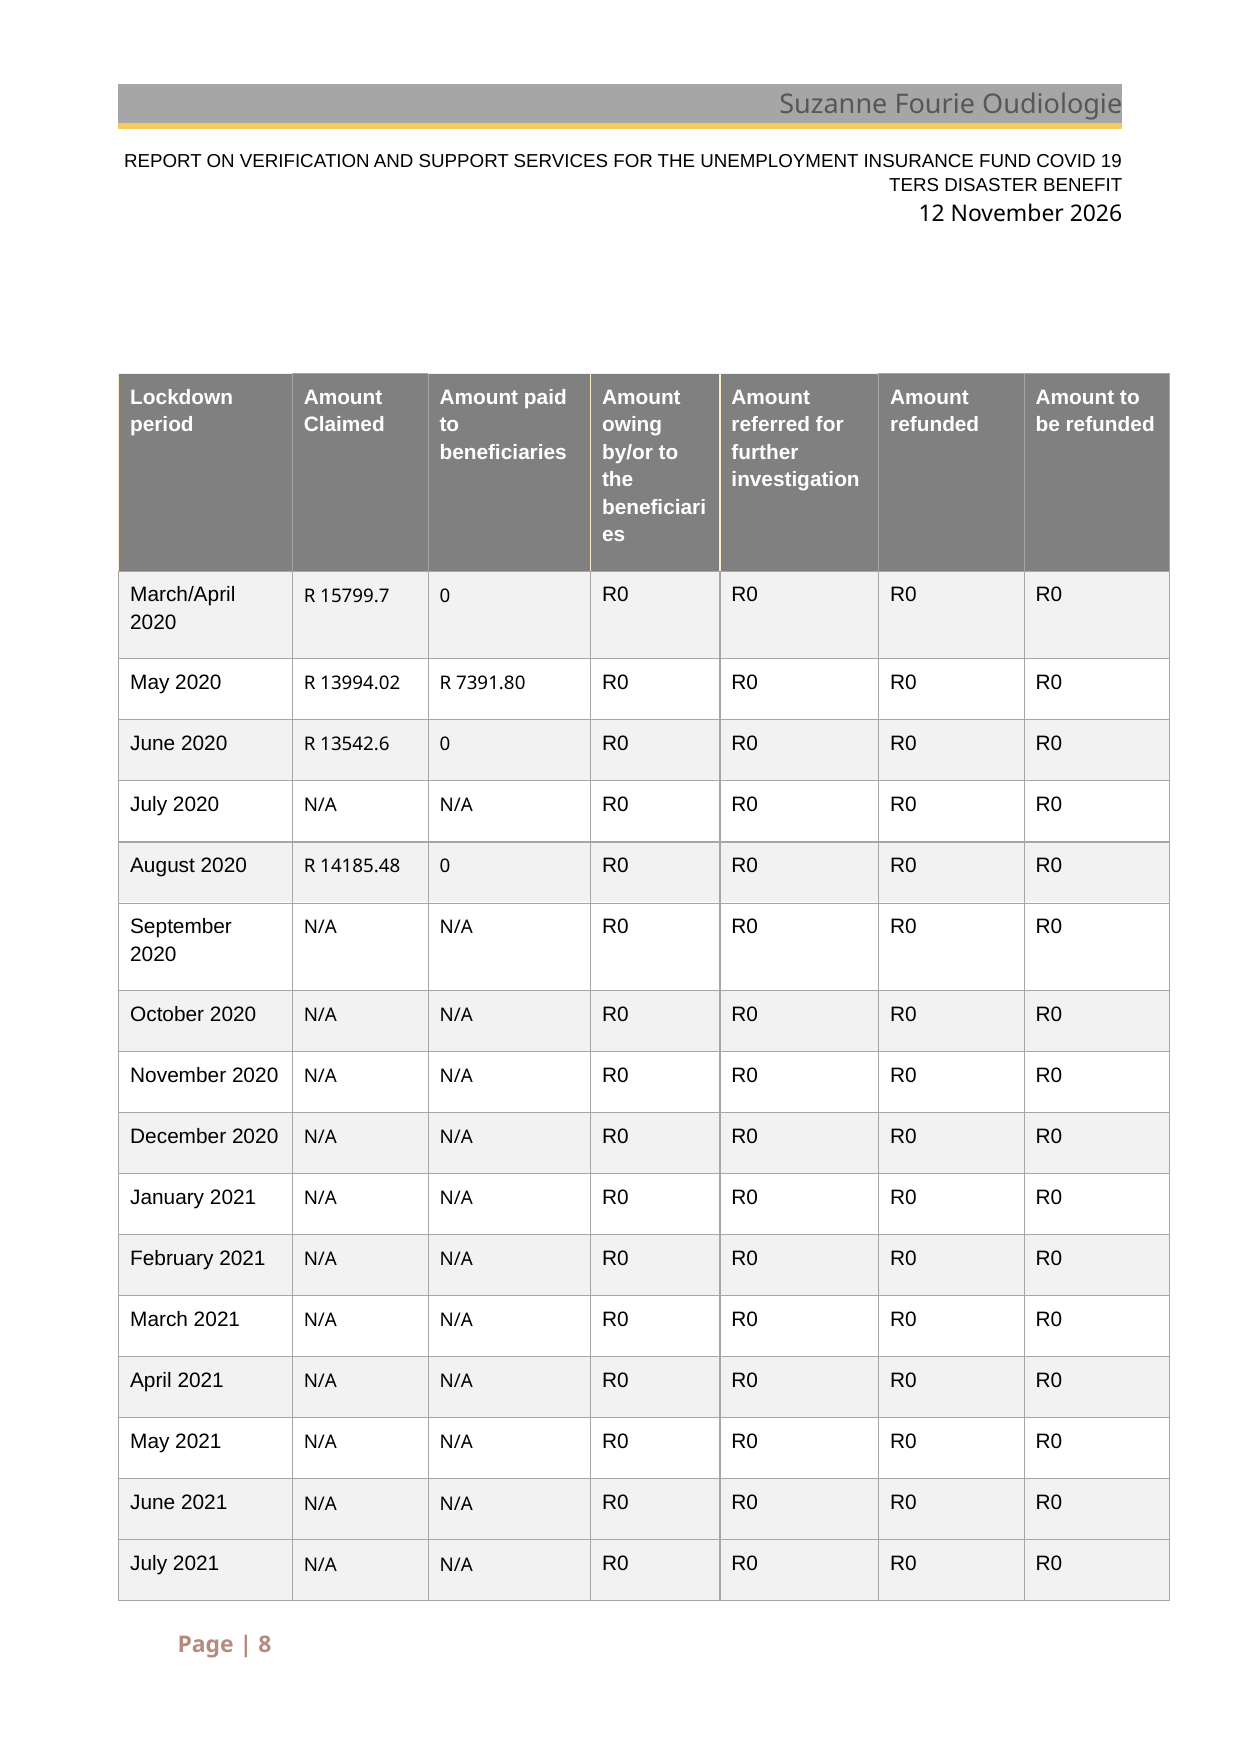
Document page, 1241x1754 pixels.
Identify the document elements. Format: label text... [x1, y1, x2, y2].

table_cell N/A [293, 904, 428, 990]
table_cell R0 [591, 1113, 719, 1173]
table_cell R0 [721, 843, 878, 902]
table_cell R0 [1025, 781, 1169, 841]
table_cell R0 [879, 1235, 1024, 1295]
table_cell R0 [879, 720, 1024, 780]
table_cell N/A [293, 1235, 428, 1295]
table_cell R0 [1025, 991, 1169, 1051]
table_cell R0 [1025, 1174, 1169, 1234]
table_cell R 15799.7 [293, 572, 428, 658]
table_cell February 2021 [119, 1235, 292, 1295]
table_cell N/A [293, 1540, 428, 1600]
table_cell January 2021 [119, 1174, 292, 1234]
table_cell 0 [429, 843, 590, 902]
table_cell R0 [721, 1418, 878, 1478]
table_header Amount referred for further investigation [721, 374, 878, 571]
table_cell R0 [879, 991, 1024, 1051]
table_cell N/A [429, 1235, 590, 1295]
table_cell R0 [721, 1357, 878, 1417]
table_cell R0 [721, 720, 878, 780]
table_cell 0 [429, 572, 590, 658]
table_cell R0 [591, 1418, 719, 1478]
table_cell N/A [293, 1479, 428, 1539]
table_cell June 2021 [119, 1479, 292, 1539]
table_cell N/A [429, 781, 590, 841]
table_cell R0 [591, 843, 719, 902]
table_cell R 13542.6 [293, 720, 428, 780]
table_cell R0 [591, 991, 719, 1051]
table_cell R 14185.48 [293, 843, 428, 902]
table_cell N/A [293, 991, 428, 1051]
table_cell N/A [429, 1357, 590, 1417]
table_cell 0 [429, 720, 590, 780]
table_cell R0 [721, 1174, 878, 1234]
table_cell R0 [1025, 1296, 1169, 1356]
table_cell R0 [879, 1540, 1024, 1600]
table_cell R0 [1025, 1357, 1169, 1417]
table_cell R0 [591, 1357, 719, 1417]
table_cell N/A [293, 1052, 428, 1112]
table_cell R0 [879, 1174, 1024, 1234]
table_cell June 2020 [119, 720, 292, 780]
table_cell R0 [879, 904, 1024, 990]
table_cell R0 [879, 781, 1024, 841]
table_cell R0 [1025, 659, 1169, 719]
table_cell R0 [879, 572, 1024, 658]
table_cell R0 [721, 1113, 878, 1173]
table_cell R0 [879, 1296, 1024, 1356]
table_cell R0 [591, 1052, 719, 1112]
table_cell R0 [591, 659, 719, 719]
table_cell R0 [591, 1235, 719, 1295]
table_header Lockdown period [119, 374, 292, 571]
table_cell N/A [429, 1540, 590, 1600]
table_cell N/A [293, 1174, 428, 1234]
table_cell July 2020 [119, 781, 292, 841]
table_cell R0 [591, 781, 719, 841]
table_cell March 2021 [119, 1296, 292, 1356]
table_cell N/A [293, 1296, 428, 1356]
table_header Amount to be refunded [1025, 374, 1169, 571]
table_header Amount owing by/or to the beneficiaries [591, 374, 719, 571]
table_cell R0 [1025, 1113, 1169, 1173]
table_cell May 2021 [119, 1418, 292, 1478]
table_cell R0 [591, 1174, 719, 1234]
table_cell R0 [591, 1296, 719, 1356]
table_cell R0 [879, 1479, 1024, 1539]
table_cell N/A [429, 1113, 590, 1173]
table_cell R0 [879, 1418, 1024, 1478]
table_cell N/A [429, 1052, 590, 1112]
table_cell R0 [879, 843, 1024, 902]
table_cell R0 [591, 904, 719, 990]
table_cell R 7391.80 [429, 659, 590, 719]
table_cell R0 [721, 1052, 878, 1112]
table_cell R0 [591, 1479, 719, 1539]
table_cell R0 [721, 1540, 878, 1600]
table_cell N/A [429, 991, 590, 1051]
table_cell August 2020 [119, 843, 292, 902]
table_cell N/A [429, 1418, 590, 1478]
table_cell R0 [1025, 1235, 1169, 1295]
table_cell R0 [721, 572, 878, 658]
table_cell October 2020 [119, 991, 292, 1051]
table_cell N/A [429, 1479, 590, 1539]
table_cell R 13994.02 [293, 659, 428, 719]
table_cell N/A [293, 1418, 428, 1478]
table_cell R0 [1025, 843, 1169, 902]
table_cell R0 [721, 1235, 878, 1295]
table_cell R0 [879, 1113, 1024, 1173]
table_cell N/A [293, 1113, 428, 1173]
table_header Amount refunded [879, 374, 1024, 571]
table_cell March/April 2020 [119, 572, 292, 658]
table_cell R0 [1025, 1418, 1169, 1478]
table_cell R0 [1025, 1479, 1169, 1539]
table_cell R0 [591, 720, 719, 780]
table_cell R0 [1025, 904, 1169, 990]
table_cell R0 [721, 991, 878, 1051]
table_cell N/A [429, 904, 590, 990]
table_cell N/A [293, 781, 428, 841]
table_cell R0 [1025, 572, 1169, 658]
table_cell N/A [429, 1174, 590, 1234]
table_header Amount Claimed [293, 374, 428, 571]
table_cell R0 [879, 1357, 1024, 1417]
table_cell September 2020 [119, 904, 292, 990]
table_cell R0 [879, 1052, 1024, 1112]
table_cell R0 [721, 1479, 878, 1539]
table_cell July 2021 [119, 1540, 292, 1600]
table_cell R0 [721, 781, 878, 841]
table_cell November 2020 [119, 1052, 292, 1112]
table_cell R0 [1025, 1540, 1169, 1600]
table_cell N/A [429, 1296, 590, 1356]
table_cell R0 [879, 659, 1024, 719]
table_cell R0 [721, 1296, 878, 1356]
table_cell R0 [1025, 1052, 1169, 1112]
table_cell R0 [591, 572, 719, 658]
table_cell N/A [293, 1357, 428, 1417]
table_cell R0 [591, 1540, 719, 1600]
table_cell December 2020 [119, 1113, 292, 1173]
table_cell R0 [1025, 720, 1169, 780]
table_cell R0 [721, 659, 878, 719]
table_cell May 2020 [119, 659, 292, 719]
table_cell April 2021 [119, 1357, 292, 1417]
table_cell R0 [721, 904, 878, 990]
table_header Amount paid to beneficiaries [429, 374, 590, 571]
